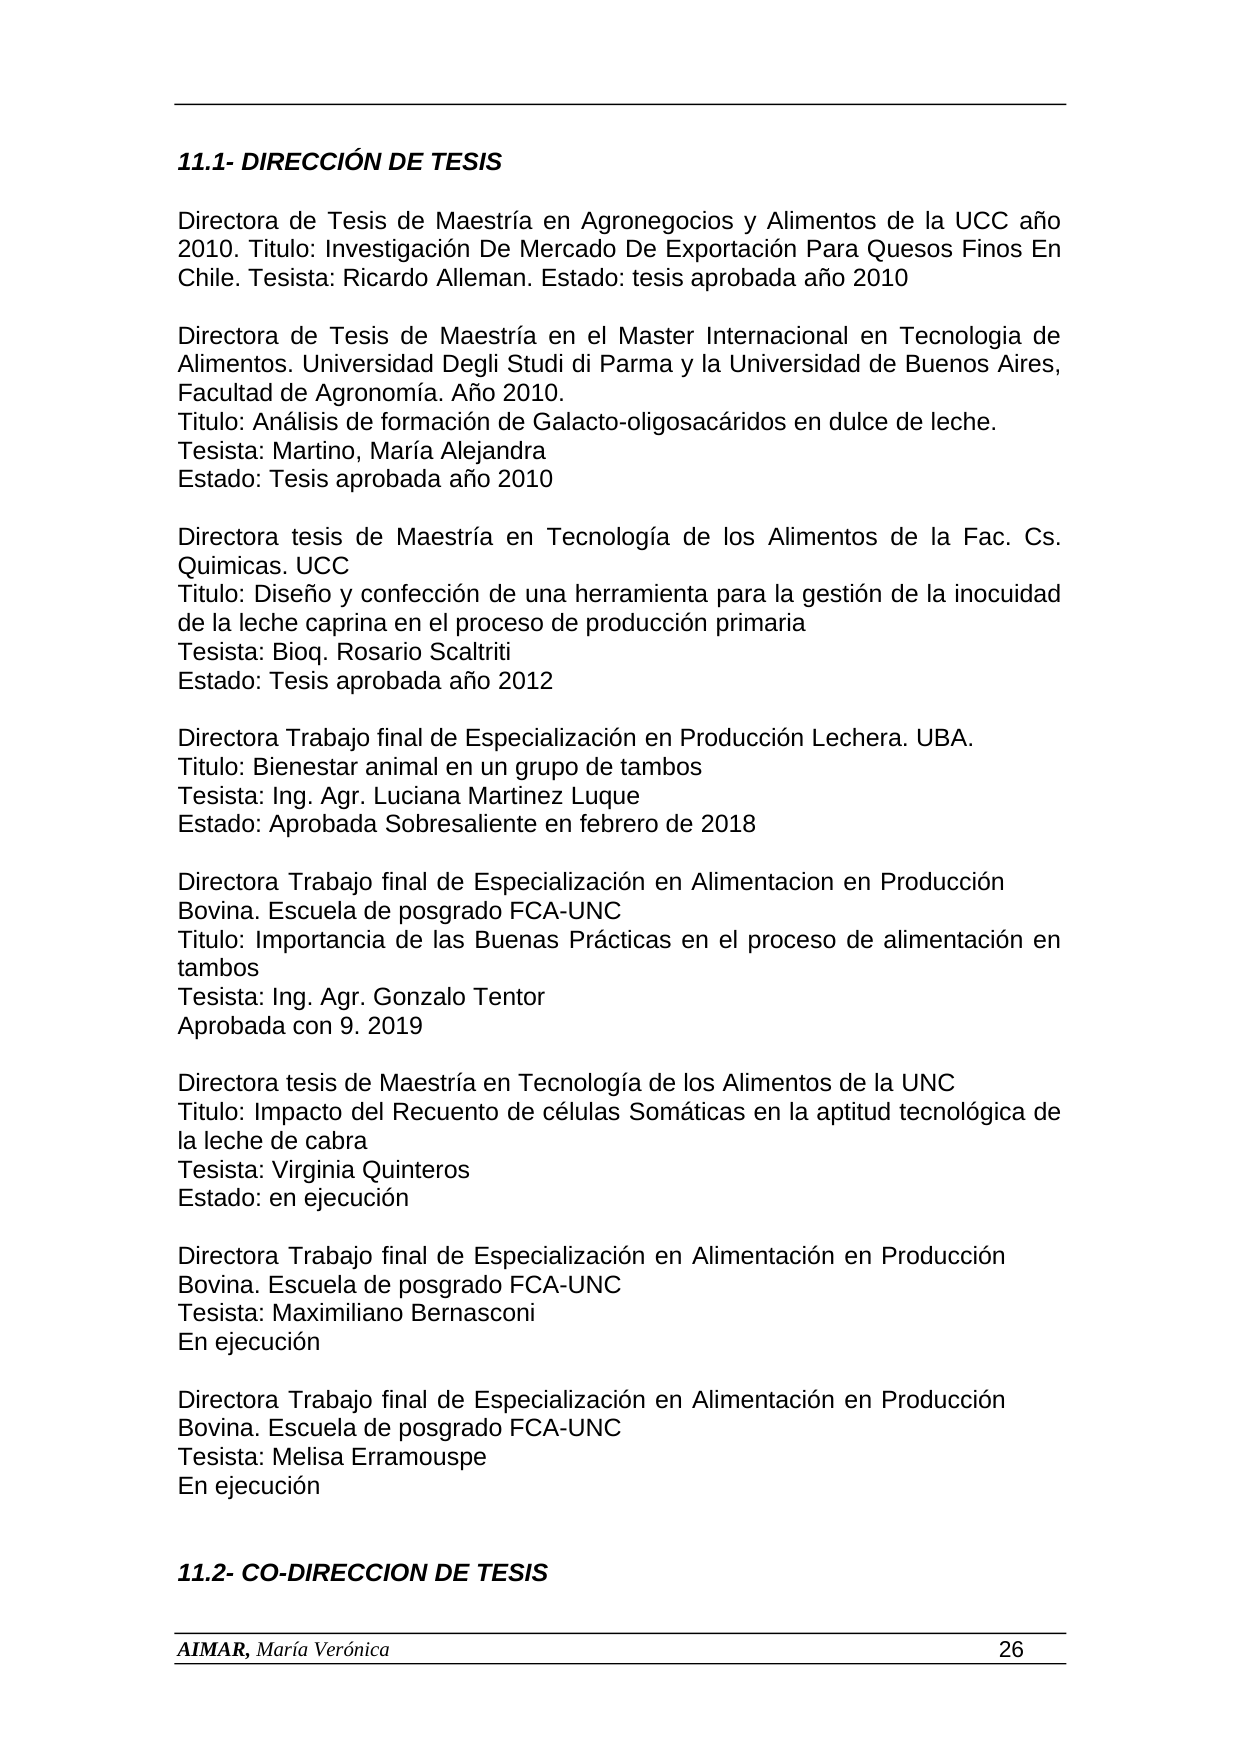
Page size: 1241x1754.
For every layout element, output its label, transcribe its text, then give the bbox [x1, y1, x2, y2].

text Titulo: Análisis de formación de Galacto-oligosacáridos en dulce de leche. Tesista: Martino, María Alejandra [177, 407, 999, 464]
text Directora tesis de Maestría en Tecnología de los Alimentos de la UNC [177, 1068, 1078, 1097]
text Directora de Tesis de Maestría en Agronegocios y Alimentos de la UCC año 2010. Titulo: Investigación De Mercado De Exportación Para Quesos Finos En Chile. Tesista: Ricardo Alleman. Estado: tesis aprobada año 2010 [177, 206, 1063, 292]
text Tesista: Ing. Agr. Gonzalo Tentor Aprobada con 9. 2019 [177, 982, 547, 1039]
text Directora Trabajo final de Especialización en Producción Lechera. UBA. Titulo: Bienestar animal en un grupo de tambos [177, 723, 1022, 781]
text Tesista: Ing. Agr. Luciana Martinez Luque [177, 781, 1078, 809]
text Directora Trabajo final de Especialización en Alimentación en Producción Bovina. Escuela de posgrado FCA-UNC [177, 1241, 1078, 1298]
text Titulo: Diseño y confección de una herramienta para la gestión de la inocuidad de la leche caprina en el proceso de producción primaria [177, 579, 1078, 637]
text Tesista: Melisa Erramouspe En ejecución [177, 1442, 489, 1500]
text Directora tesis de Maestría en Tecnología de los Alimentos de la Fac. Cs. Quimicas. UCC [177, 522, 1063, 579]
text Directora Trabajo final de Especialización en Alimentacion en Producción Bovina. Escuela de posgrado FCA-UNC [177, 867, 1078, 924]
text Titulo: Importancia de las Buenas Prácticas en el proceso de alimentación en tambos [177, 924, 1078, 982]
text Tesista: Bioq. Rosario Scaltriti Estado: Tesis aprobada año 2012 [177, 637, 555, 694]
subtitle 11.1- DIRECCIÓN DE TESIS [177, 147, 1078, 176]
text Tesista: Virginia Quinteros Estado: en ejecución [177, 1154, 472, 1212]
text Titulo: Impacto del Recuento de células Somáticas en la aptitud tecnológica de la leche de cabra [177, 1097, 1063, 1154]
subtitle 11.2- CO-DIRECCION DE TESIS [177, 1558, 1078, 1587]
text Directora Trabajo final de Especialización en Alimentación en Producción Bovina. Escuela de posgrado FCA-UNC [177, 1385, 1078, 1442]
text Estado: Tesis aprobada año 2010 [177, 464, 1078, 493]
text Tesista: Maximiliano Bernasconi En ejecución [177, 1298, 537, 1356]
text Estado: Aprobada Sobresaliente en febrero de 2018 [177, 809, 1078, 838]
text Directora de Tesis de Maestría en el Master Internacional en Tecnologia de Alimentos. Universidad Degli Studi di Parma y la Universidad de Buenos Aires, Facultad de Agronomía. Año 2010. [177, 321, 1063, 407]
